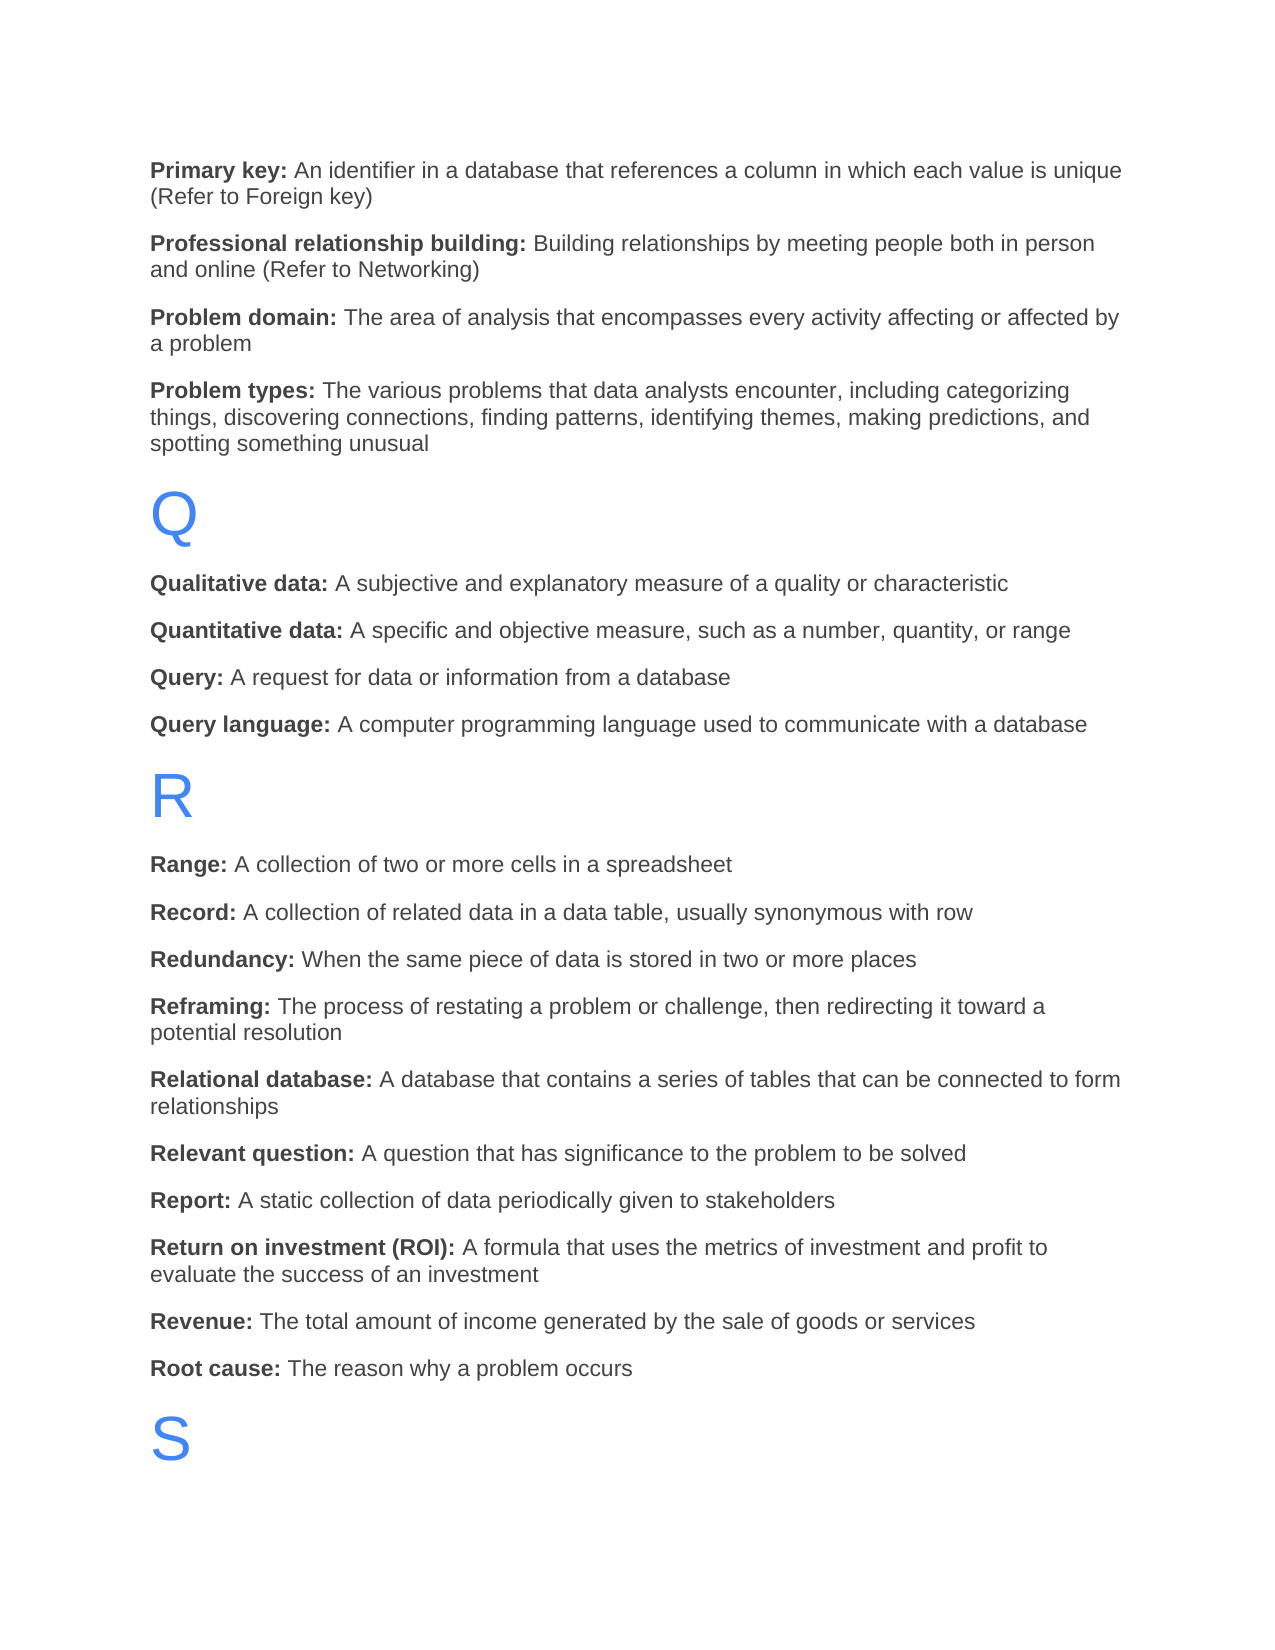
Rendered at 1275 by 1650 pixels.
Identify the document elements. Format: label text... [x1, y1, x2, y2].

text Problem types: The various problems that data analysts encounter, including categorizing things, discovering connections, finding patterns, identifying themes, making predictions, and spotting something unusual [150, 377, 1125, 456]
text Query language: A computer programming language used to communicate with a database [150, 711, 1125, 738]
text Relevant question: A question that has significance to the problem to be solved [150, 1140, 1125, 1166]
text Problem domain: The area of analysis that encompasses every activity affecting or affected by a problem [150, 304, 1125, 356]
text Revenue: The total amount of income generated by the sale of goods or services [150, 1308, 1125, 1334]
text Report: A static collection of data periodically given to stakeholders [150, 1187, 1125, 1213]
text Qualitative data: A subjective and explanatory measure of a quality or characteristic [150, 570, 1125, 596]
text Range: A collection of two or more cells in a spreadsheet [150, 851, 1125, 878]
text Root cause: The reason why a problem occurs [150, 1355, 1125, 1381]
text Quantitative data: A specific and objective measure, such as a number, quantity, or range [150, 617, 1125, 643]
text R [150, 758, 1125, 830]
text Return on investment (ROI): A formula that uses the metrics of investment and profit to evaluate the success of an investment [150, 1234, 1125, 1287]
text Relational database: A database that contains a series of tables that can be connected to form relationships [150, 1066, 1125, 1119]
text Redundancy: When the same piece of data is stored in two or more places [150, 946, 1125, 972]
text Reframing: The process of restating a problem or challenge, then redirecting it toward a potential resolution [150, 993, 1125, 1046]
text Q [150, 477, 1125, 549]
text Professional relationship building: Building relationships by meeting people both in person and online (Refer to Networking) [150, 230, 1125, 283]
text Record: A collection of related data in a data table, usually synonymous with row [150, 898, 1125, 925]
text Primary key: An identifier in a database that references a column in which each value is unique (Refer to Foreign key) [150, 157, 1125, 209]
text Query: A request for data or information from a database [150, 664, 1125, 691]
text S [150, 1402, 1125, 1474]
